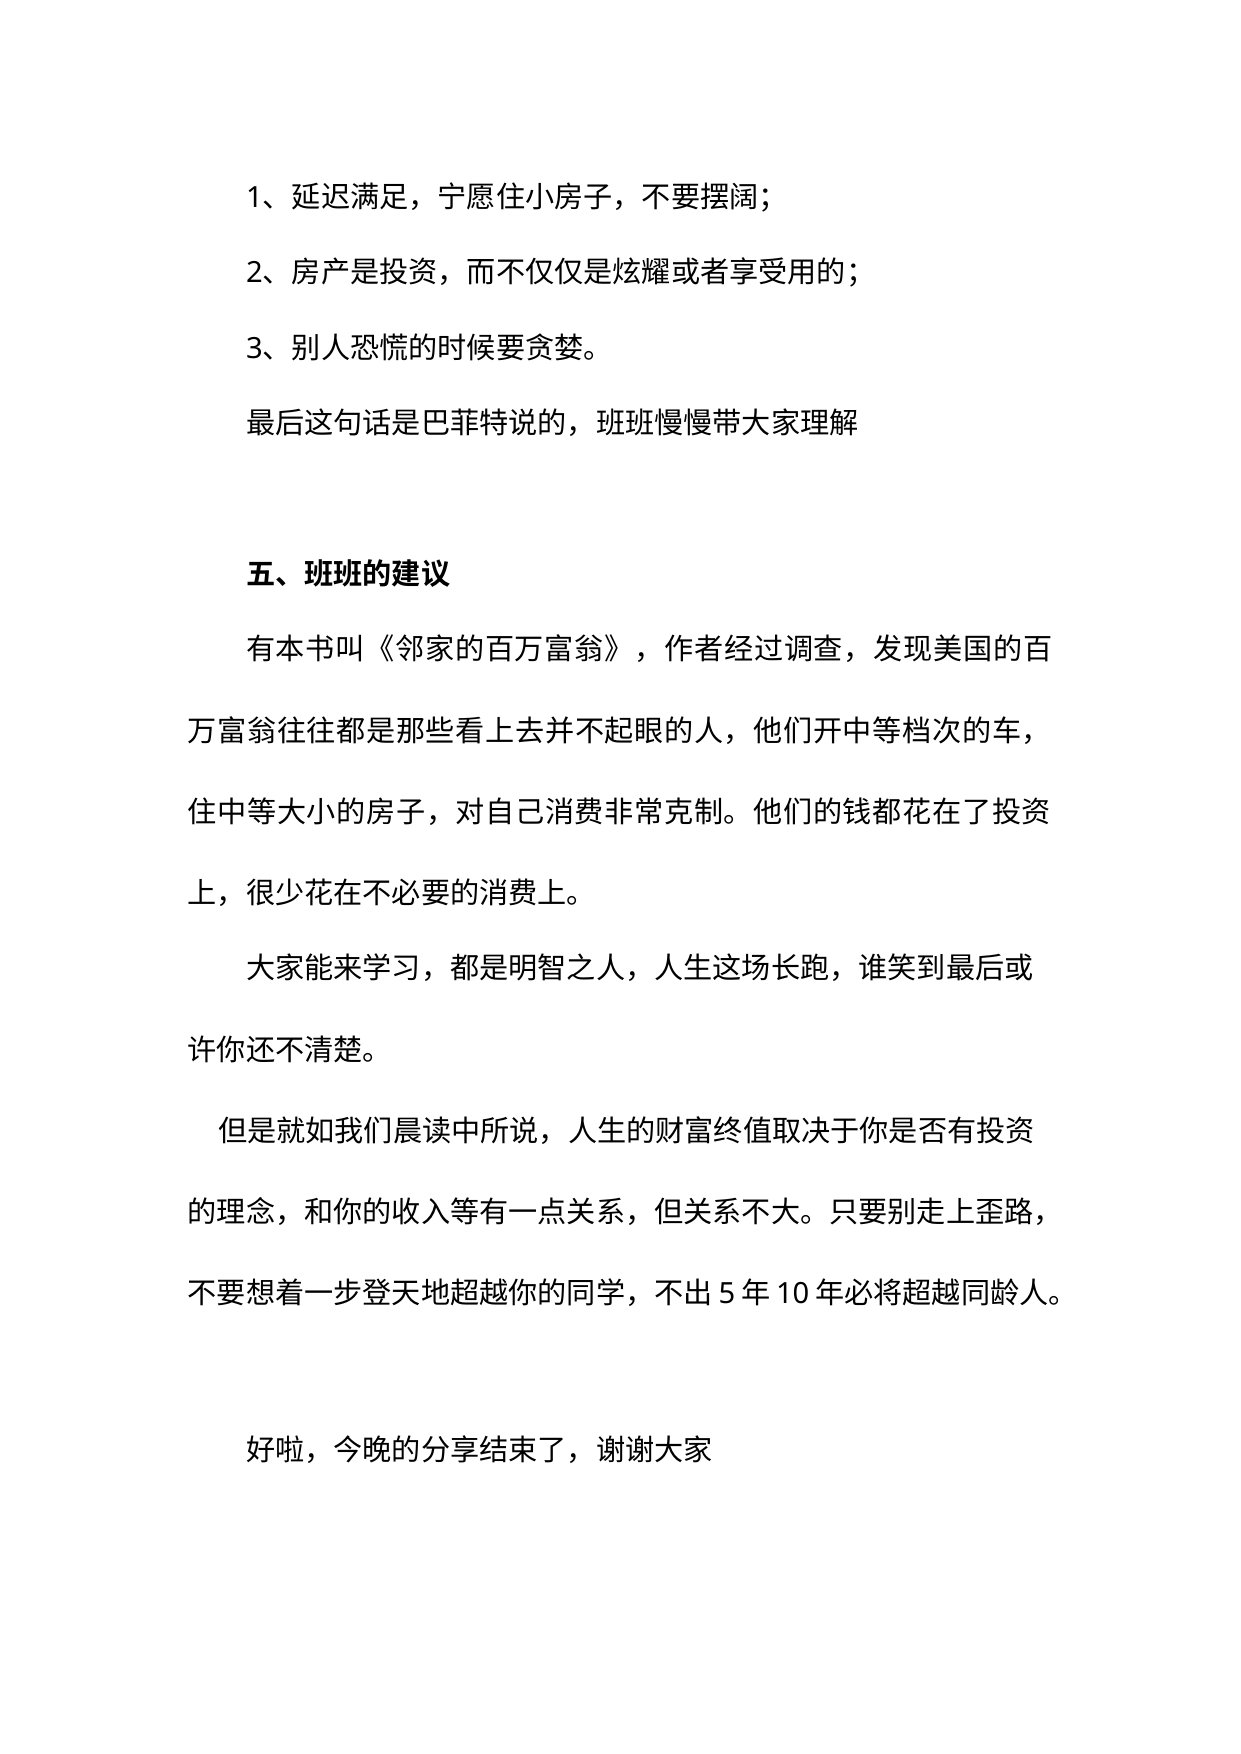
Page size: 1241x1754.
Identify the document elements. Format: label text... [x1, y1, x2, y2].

text 好啦，今晚的分享结束了，谢谢大家 [187, 1416, 1053, 1481]
text 最后这句话是巴菲特说的，班班慢慢带大家理解 [187, 388, 1053, 453]
text 有本书叫《邻家的百万富翁》，作者经过调查，发现美国的百万富翁往往都是那些看上去并不起眼的人，他们开中等档次的车，住中等大小的房子，对自己消费非常克制。他们的钱都花在了投资上，很少花在不必要的消费上。 [187, 614, 1053, 923]
text 1、延迟满足，宁愿住小房子，不要摆阔； [187, 162, 1053, 227]
text 大家能来学习，都是明智之人，人生这场长跑，谁笑到最后或许你还不清楚。 但是就如我们晨读中所说，人生的财富终值取决于你是否有投资的理念，和你的收入等有一点关系，但关系不大。只要别走上歪路，不要想着一步登天地超越你的同学，不出5年10年必将超越同龄人。 [187, 934, 1053, 1405]
text 2、房产是投资，而不仅仅是炫耀或者享受用的； [187, 237, 1053, 302]
text 3、别人恐慌的时候要贪婪。 [187, 313, 1053, 378]
text 五、班班的建议 [187, 539, 1053, 604]
